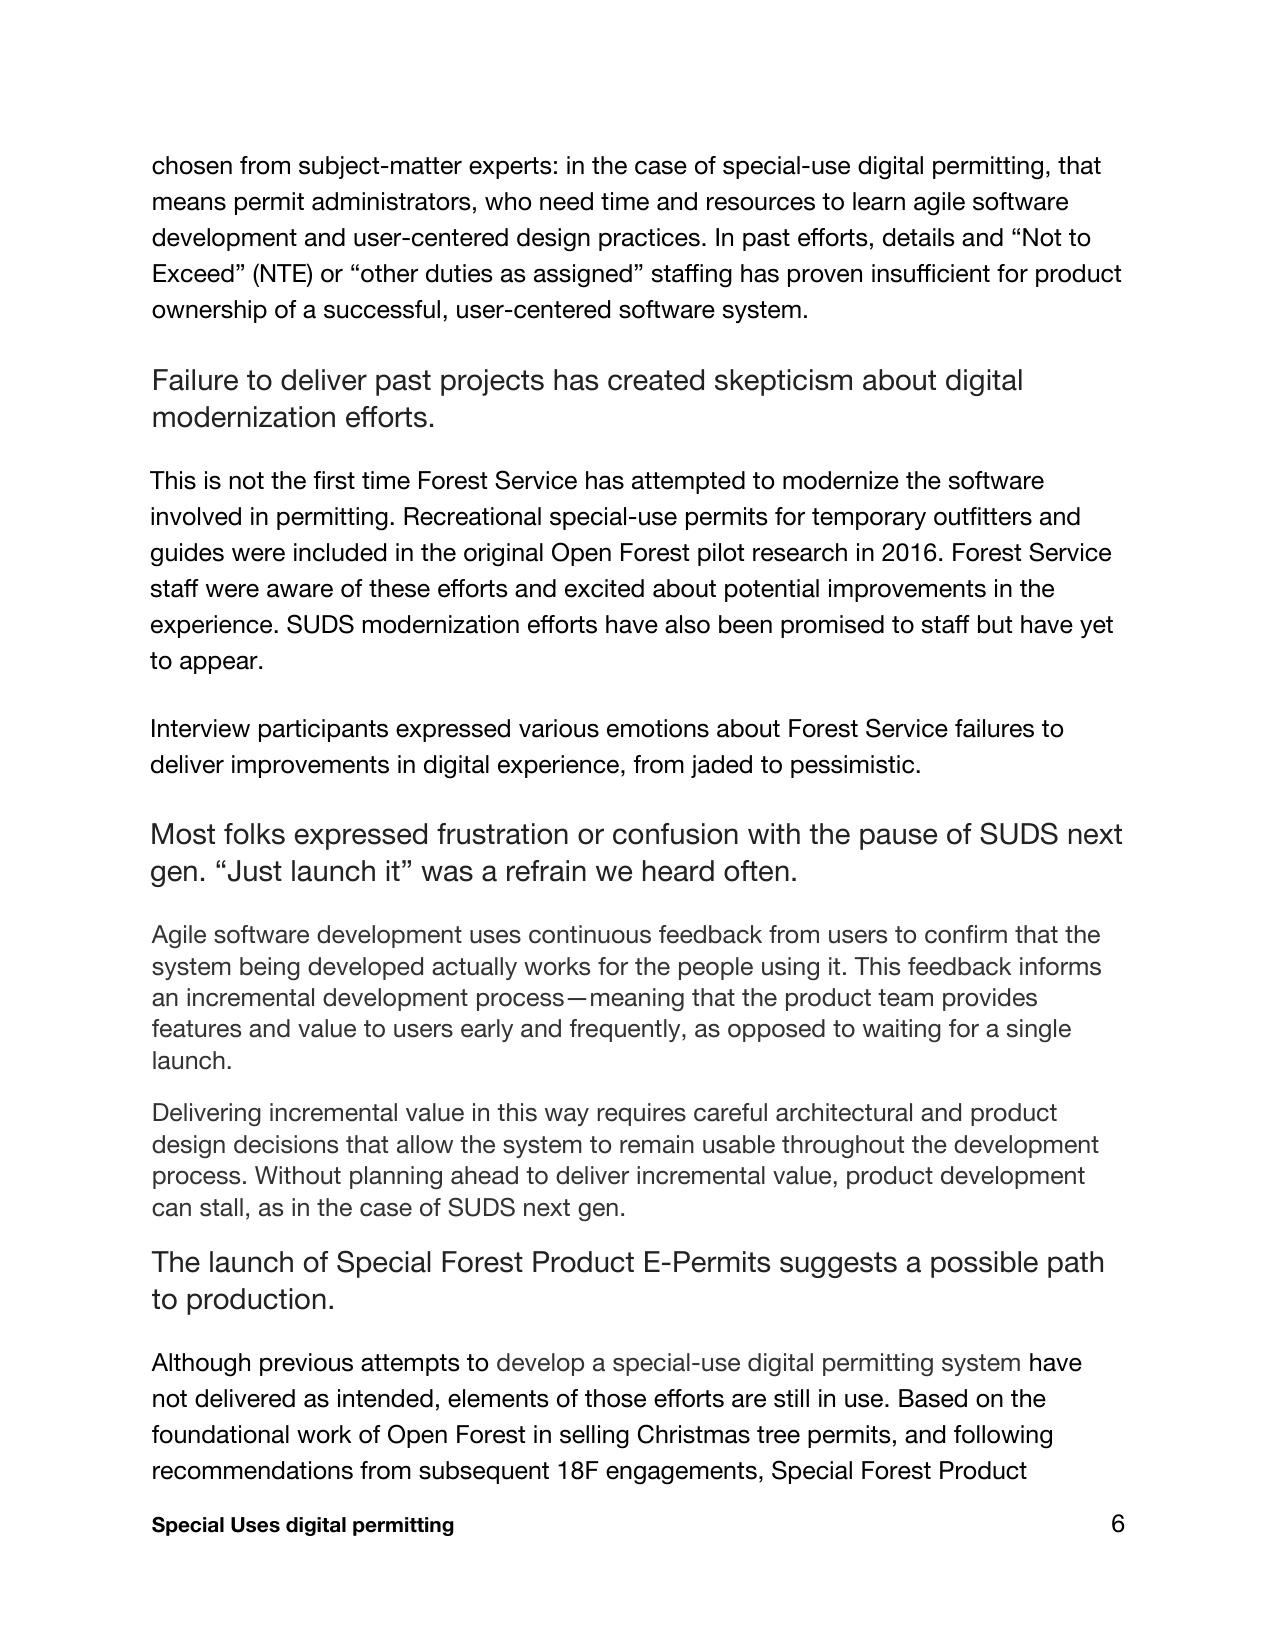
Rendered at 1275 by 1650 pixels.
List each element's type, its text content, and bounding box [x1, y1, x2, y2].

text Interview participants expressed various emotions about Forest Service failures to deliver improvements in digital experience, from jaded to pessimistic. [150, 713, 1125, 780]
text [152, 1347, 1125, 1486]
text Agile software development uses continuous feedback from users to confirm that the system being developed actually works for the people using it. This feedback informs an incremental development process—meaning that the product team provides features and value to users early and frequently, as opposed to waiting for a single launch. [152, 919, 1125, 1076]
text Delivering incremental value in this way requires careful architectural and product design decisions that allow the system to remain usable throughout the development process. Without planning ahead to deliver incremental value, product development can stall, as in the case of SUDS next gen. [152, 1097, 1125, 1223]
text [152, 150, 1125, 326]
subtitle Failure to deliver past projects has created skepticism about digital modernization efforts. [152, 362, 1125, 436]
subtitle Most folks expressed frustration or confusion with the pause of SUDS next gen. “Just launch it” was a refrain we heard often. [150, 816, 1125, 890]
subtitle The launch of Special Forest Product E-Permits suggests a possible path to production. [152, 1244, 1125, 1317]
text This is not the first time Forest Service has attempted to modernize the software involved in permitting. Recreational special-use permits for temporary outfitters and guides were included in the original Open Forest pilot research in 2016. Forest Service staff were aware of these efforts and excited about potential improvements in the experience. SUDS modernization efforts have also been promised to staff but have yet to appear. [150, 465, 1125, 677]
